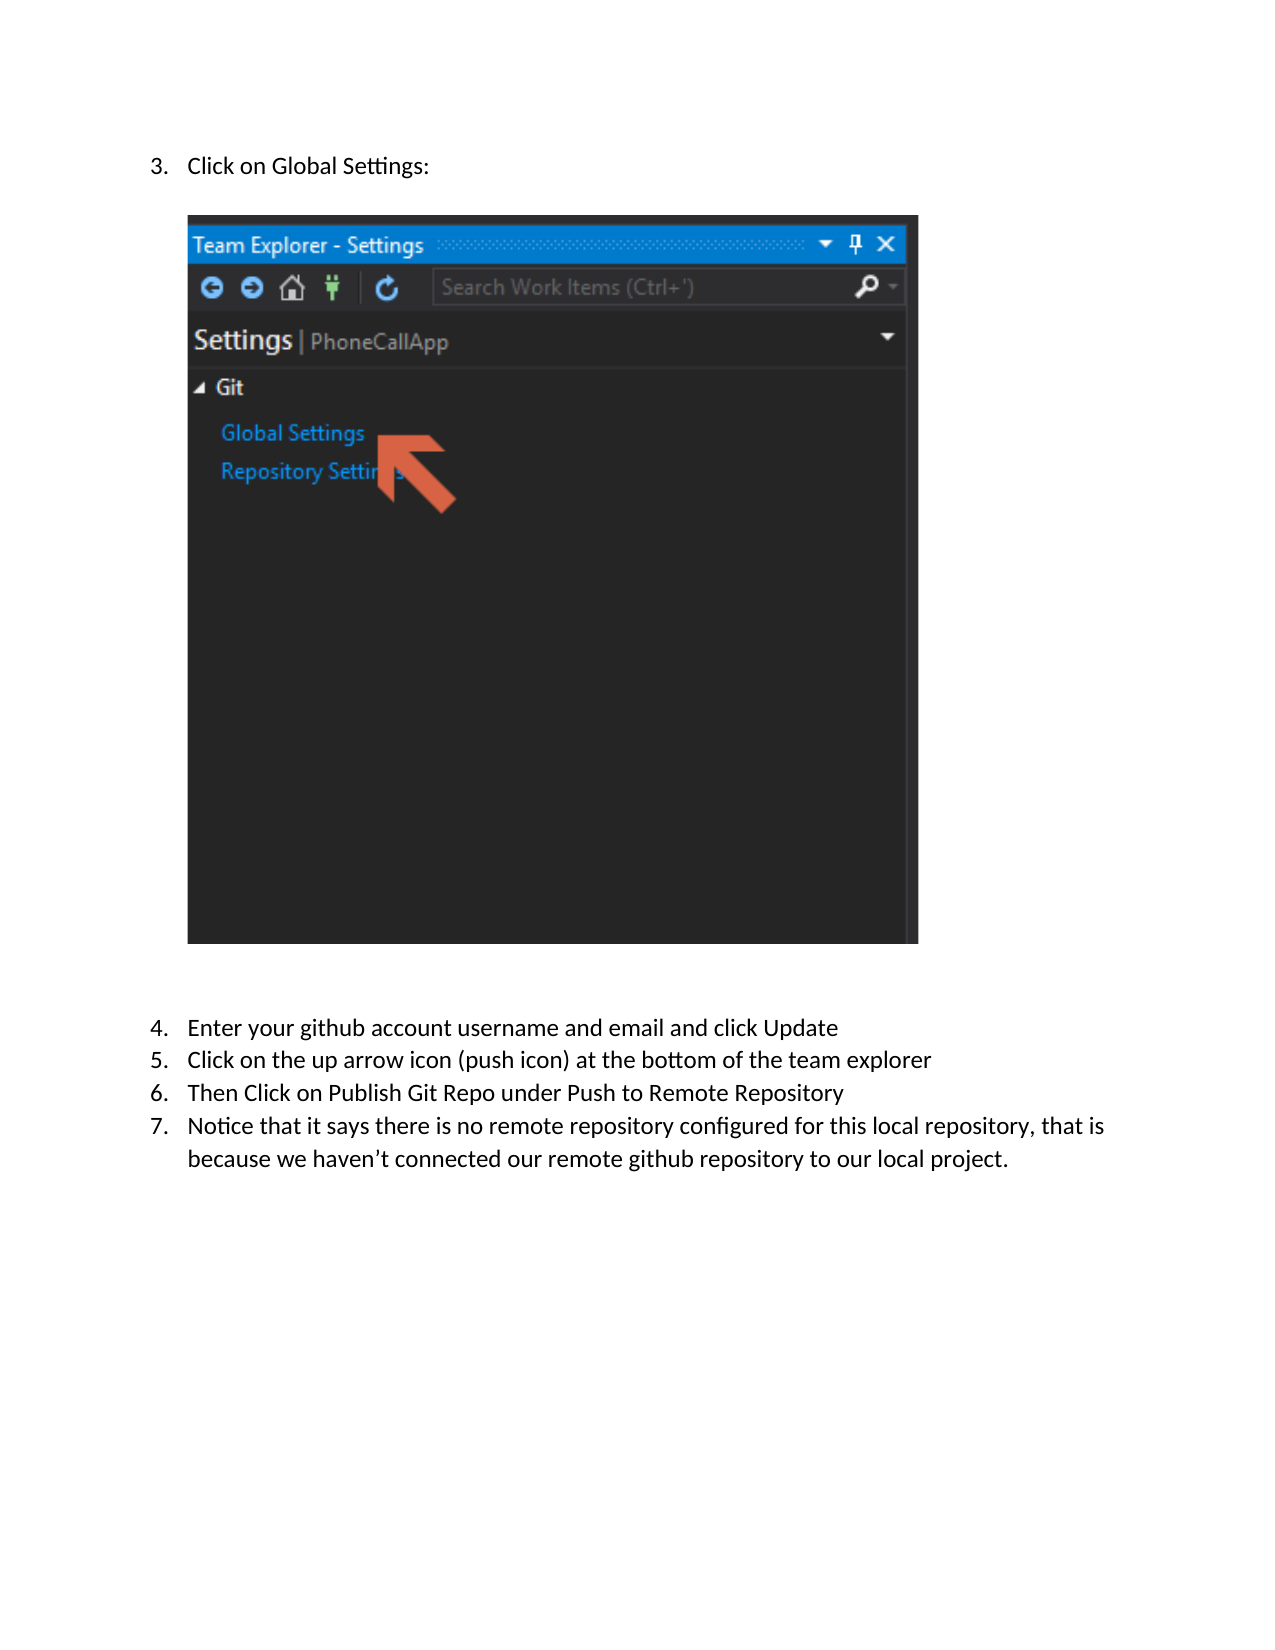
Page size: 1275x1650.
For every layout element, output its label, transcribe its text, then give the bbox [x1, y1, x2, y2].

list Click on the up arrow icon (push icon) at the bottom of the team explorer [150, 1044, 1125, 1075]
list Enter your github account username and email and click Update [150, 1012, 1125, 1042]
list Click on Global Settings: [150, 150, 1125, 181]
list Then Click on Publish Git Repo under Push to Remote Repository [150, 1077, 1125, 1108]
picture [187, 215, 919, 944]
list Notice that it says there is no remote repository configured for this local repository, that is because we haven’t connected our remote github repository to our local project. [150, 1110, 1125, 1174]
